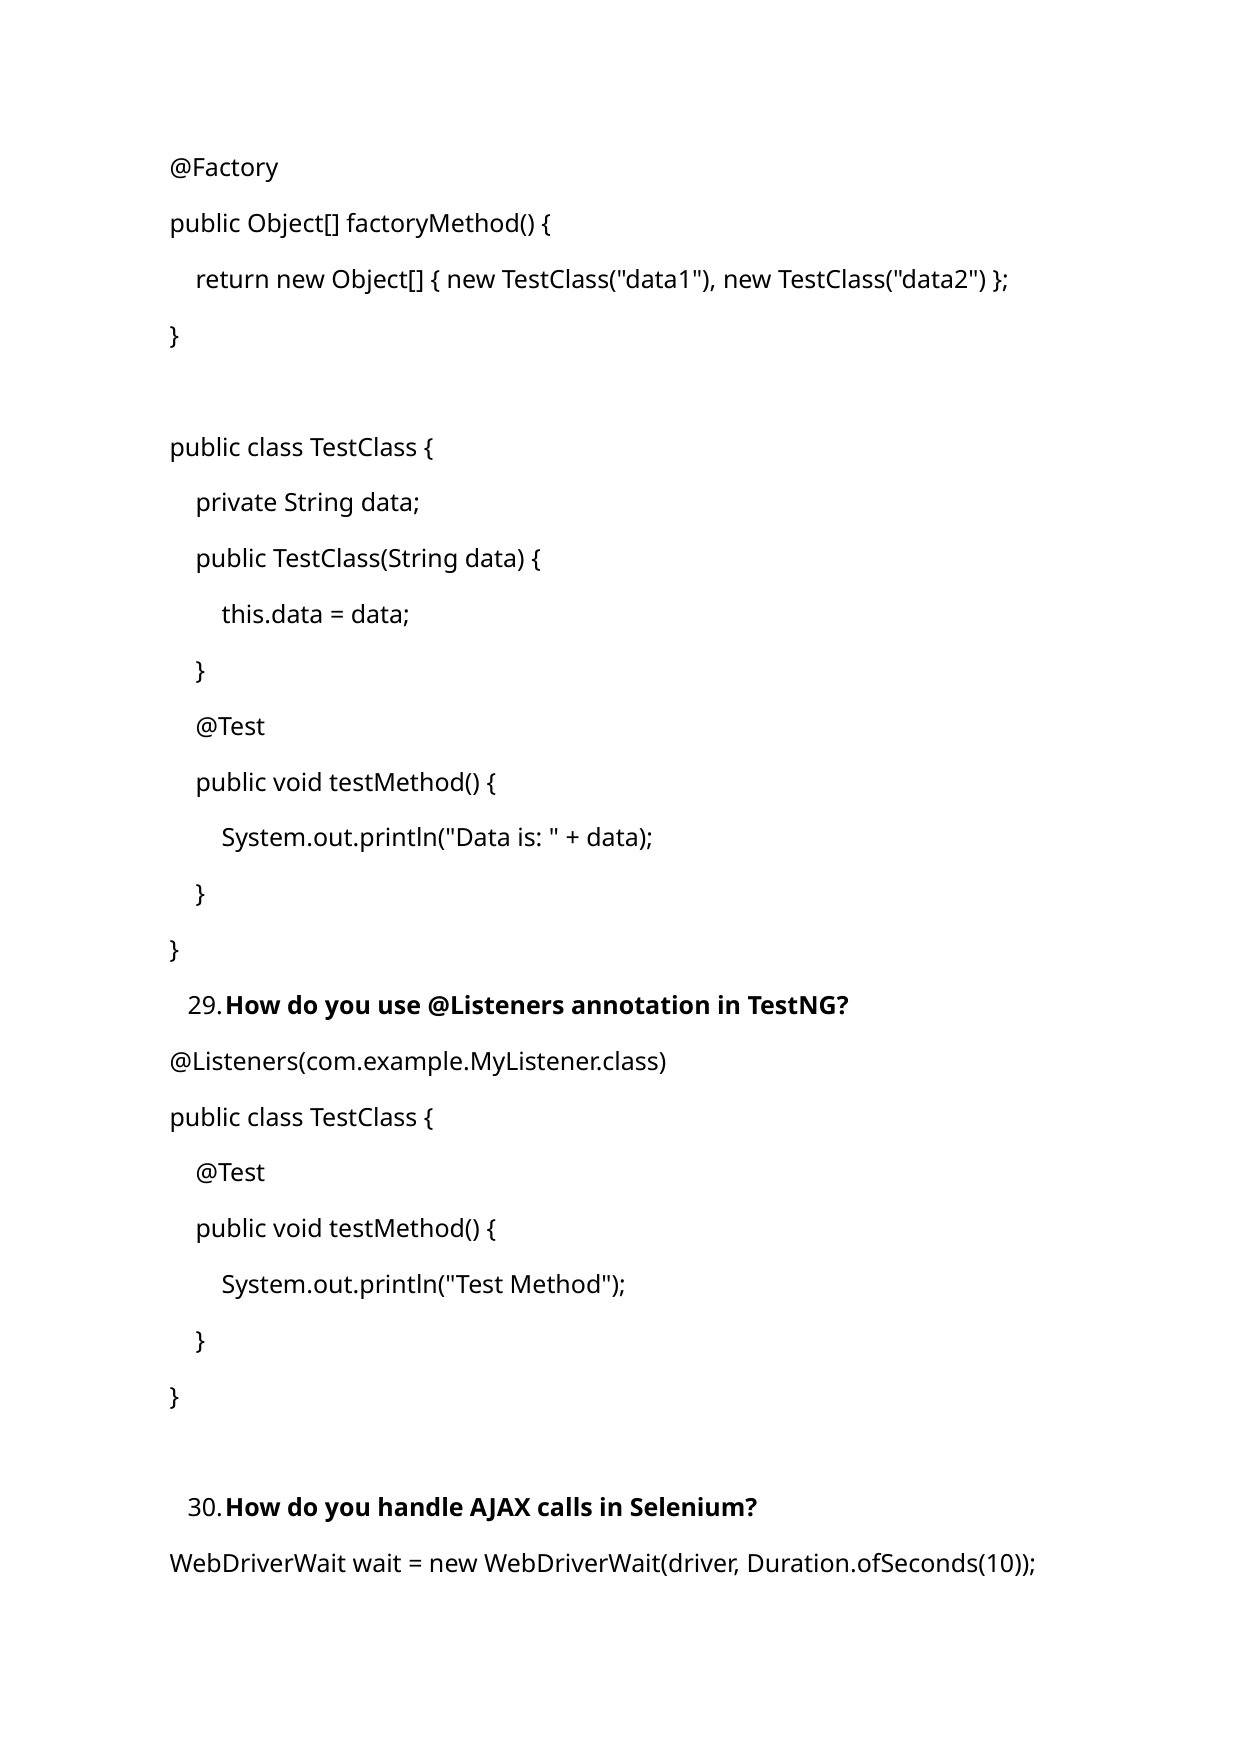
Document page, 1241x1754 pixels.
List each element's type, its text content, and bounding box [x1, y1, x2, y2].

text public Object[] factoryMethod() { [150, 206, 1090, 240]
text public void testMethod() { [150, 764, 1090, 798]
text @Test [150, 708, 1090, 742]
text System.out.println("Test Method"); [150, 1267, 1090, 1301]
list How do you handle AJAX calls in Selenium? [187, 1490, 1090, 1524]
text this.data = data; [150, 597, 1090, 631]
text System.out.println("Data is: " + data); [150, 820, 1090, 854]
text public TestClass(String data) { [150, 541, 1090, 575]
text } [150, 932, 1090, 966]
text public void testMethod() { [150, 1211, 1090, 1245]
text } [150, 1322, 1090, 1357]
text @Factory [150, 150, 1090, 184]
text private String data; [150, 485, 1090, 519]
list How do you use @Listeners annotation in TestNG? [187, 987, 1090, 1022]
text WebDriverWait wait = new WebDriverWait(driver, Duration.ofSeconds(10)); [150, 1546, 1090, 1580]
text public class TestClass { [150, 1099, 1090, 1133]
text public class TestClass { [150, 429, 1090, 463]
text } [150, 876, 1090, 910]
text return new Object[] { new TestClass("data1"), new TestClass("data2") }; [150, 262, 1090, 296]
text } [150, 652, 1090, 687]
text @Listeners(com.example.MyListener.class) [150, 1043, 1090, 1077]
text } [150, 1378, 1090, 1412]
text @Test [150, 1155, 1090, 1189]
text } [150, 317, 1090, 352]
